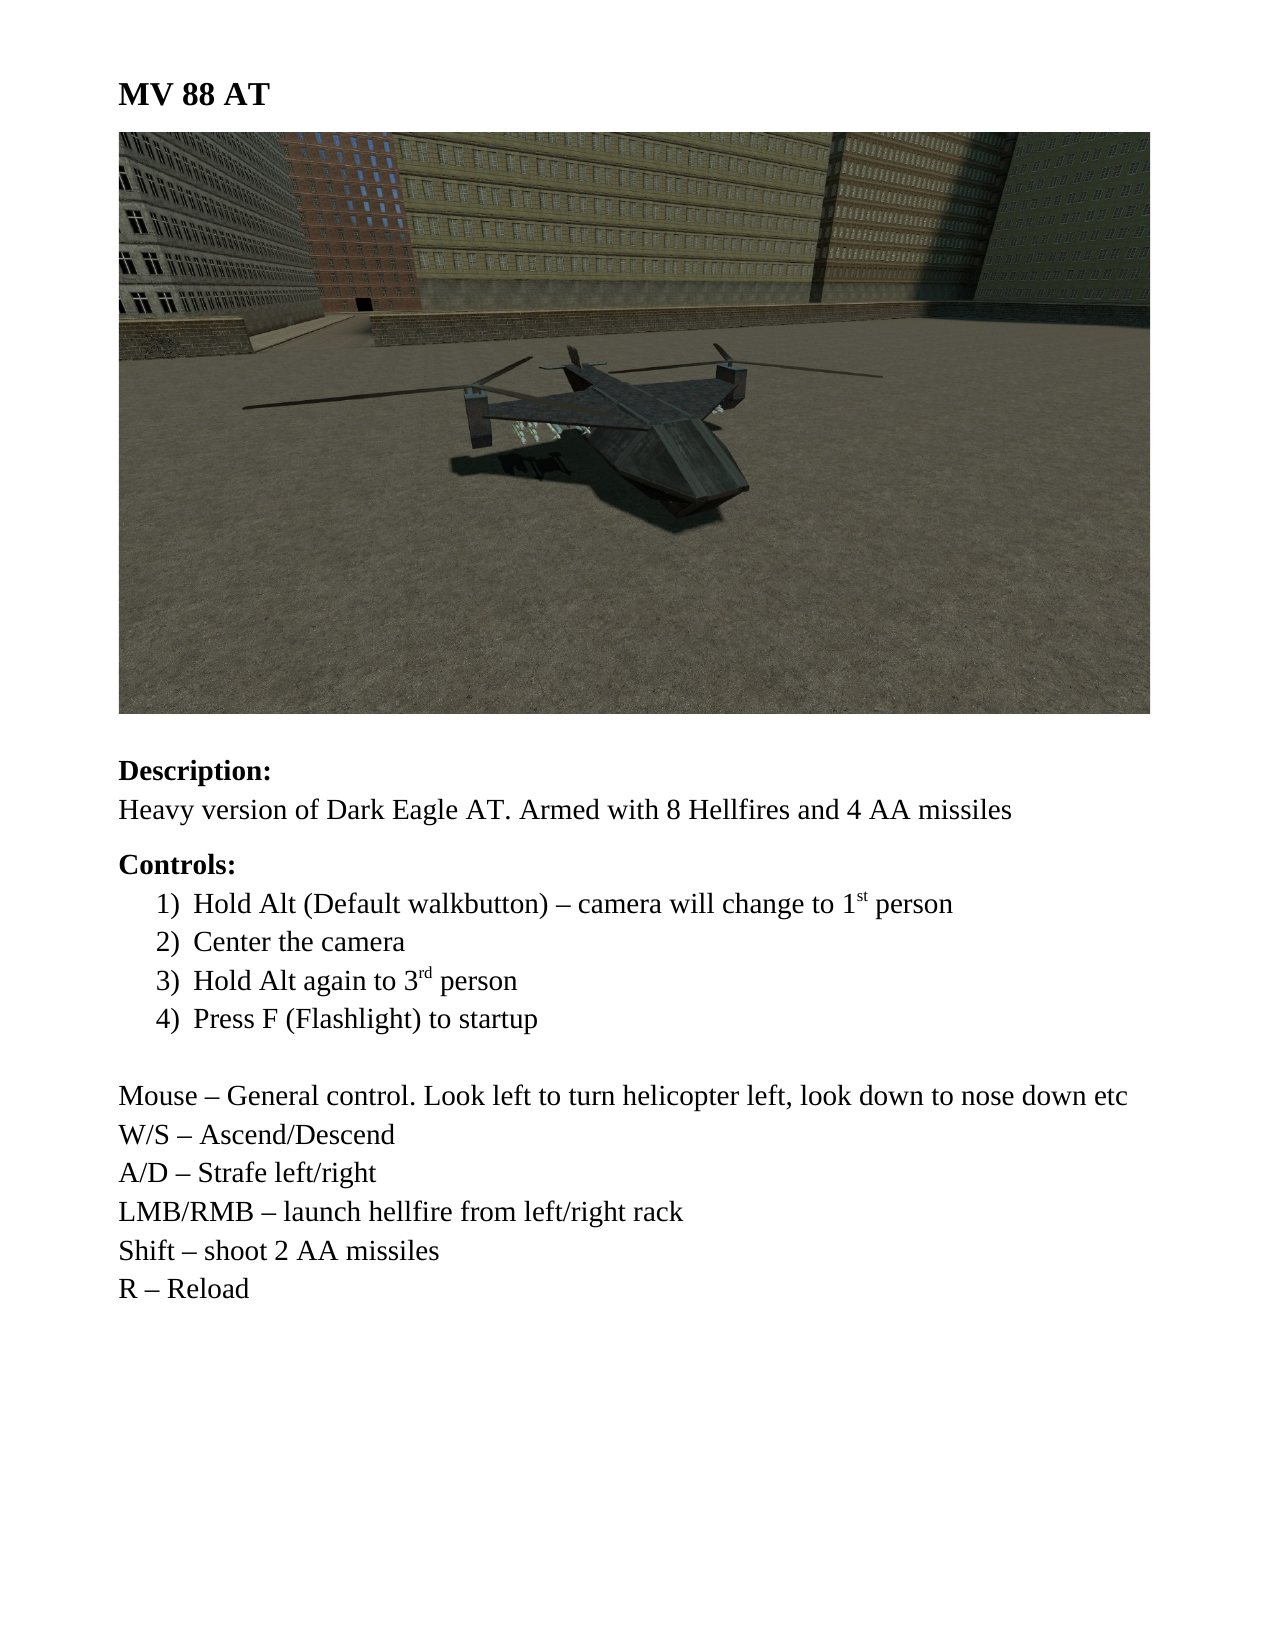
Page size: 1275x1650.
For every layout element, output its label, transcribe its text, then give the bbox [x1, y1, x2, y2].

list Hold Alt again to 3rd person [156, 963, 1152, 996]
list W/S – Ascend/Descend [118, 1117, 1152, 1151]
list Press F (Flashlight) to startup [156, 1001, 1152, 1035]
text R – Reload [118, 1271, 1152, 1305]
text LMB/RMB – launch hellfire from left/right rack [118, 1194, 1152, 1228]
text MV 88 AT [118, 74, 1152, 112]
text A/D – Strafe left/right [118, 1156, 1152, 1189]
list Hold Alt (Default walkbutton) – camera will change to 1st person [156, 886, 1152, 919]
list Center the camera [156, 924, 1152, 958]
text Heavy version of Dark Eagle AT. Armed with 8 Hellfires and 4 AA missiles [118, 792, 1152, 826]
picture [118, 132, 1150, 714]
text Shift – shoot 2 AA missiles [118, 1233, 1152, 1266]
list Mouse – General control. Look left to turn helicopter left, look down to nose down etc [118, 1078, 1152, 1112]
text Description: [118, 753, 1152, 787]
text Controls: [118, 847, 1152, 881]
